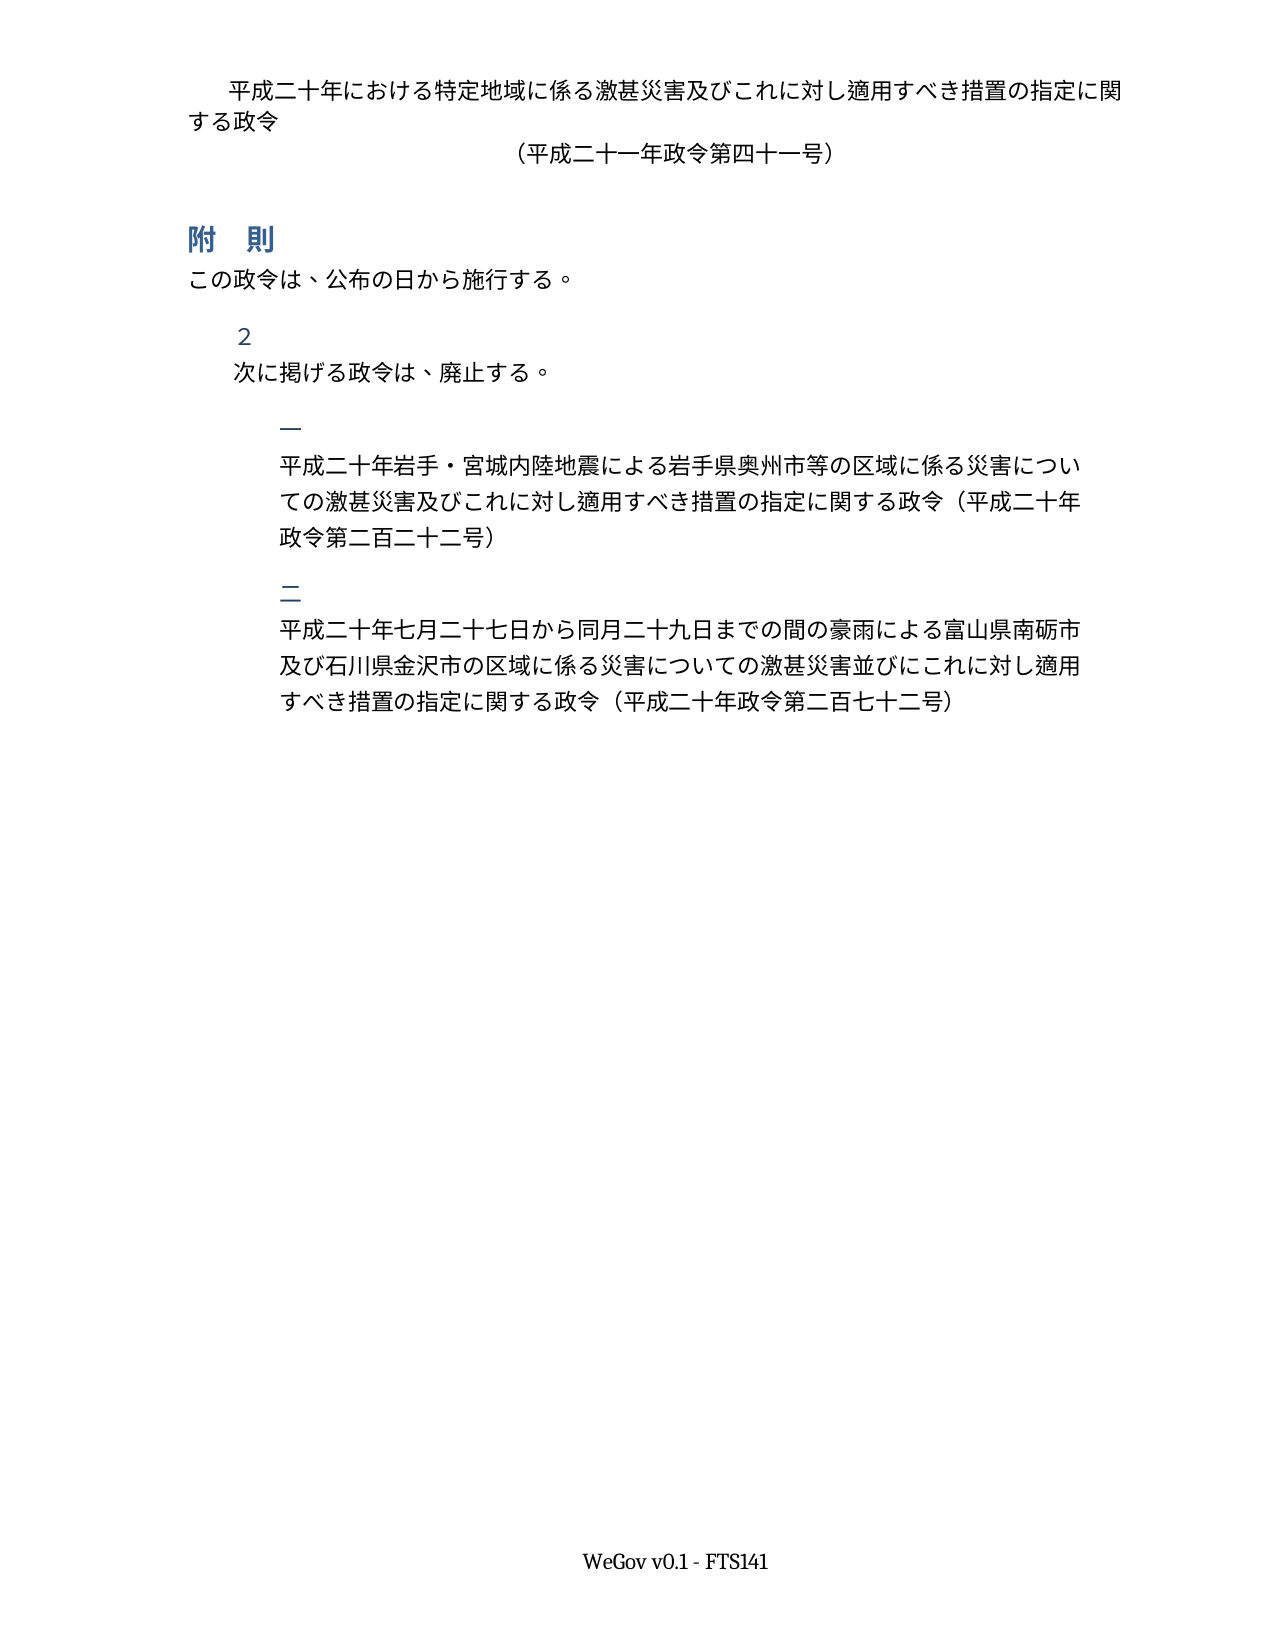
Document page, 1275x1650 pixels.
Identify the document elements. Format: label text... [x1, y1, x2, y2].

text 次に掲げる政令は、廃止する。 [233, 357, 1087, 388]
text 平成二十年岩手・宮城内陸地震による岩手県奥州市等の区域に係る災害についての激甚災害及びこれに対し適用すべき措置の指定に関する政令（平成二十年政令第二百二十二号） [279, 450, 1087, 553]
text この政令は、公布の日から施行する。 [187, 264, 1087, 296]
subtitle 二 [279, 578, 1087, 610]
subtitle 附 則 [187, 219, 1087, 258]
subtitle ２ [233, 321, 1087, 352]
text 平成二十年七月二十七日から同月二十九日までの間の豪雨による富山県南砺市及び石川県金沢市の区域に係る災害についての激甚災害並びにこれに対し適用すべき措置の指定に関する政令（平成二十年政令第二百七十二号） [279, 614, 1087, 717]
subtitle 一 [279, 414, 1087, 445]
